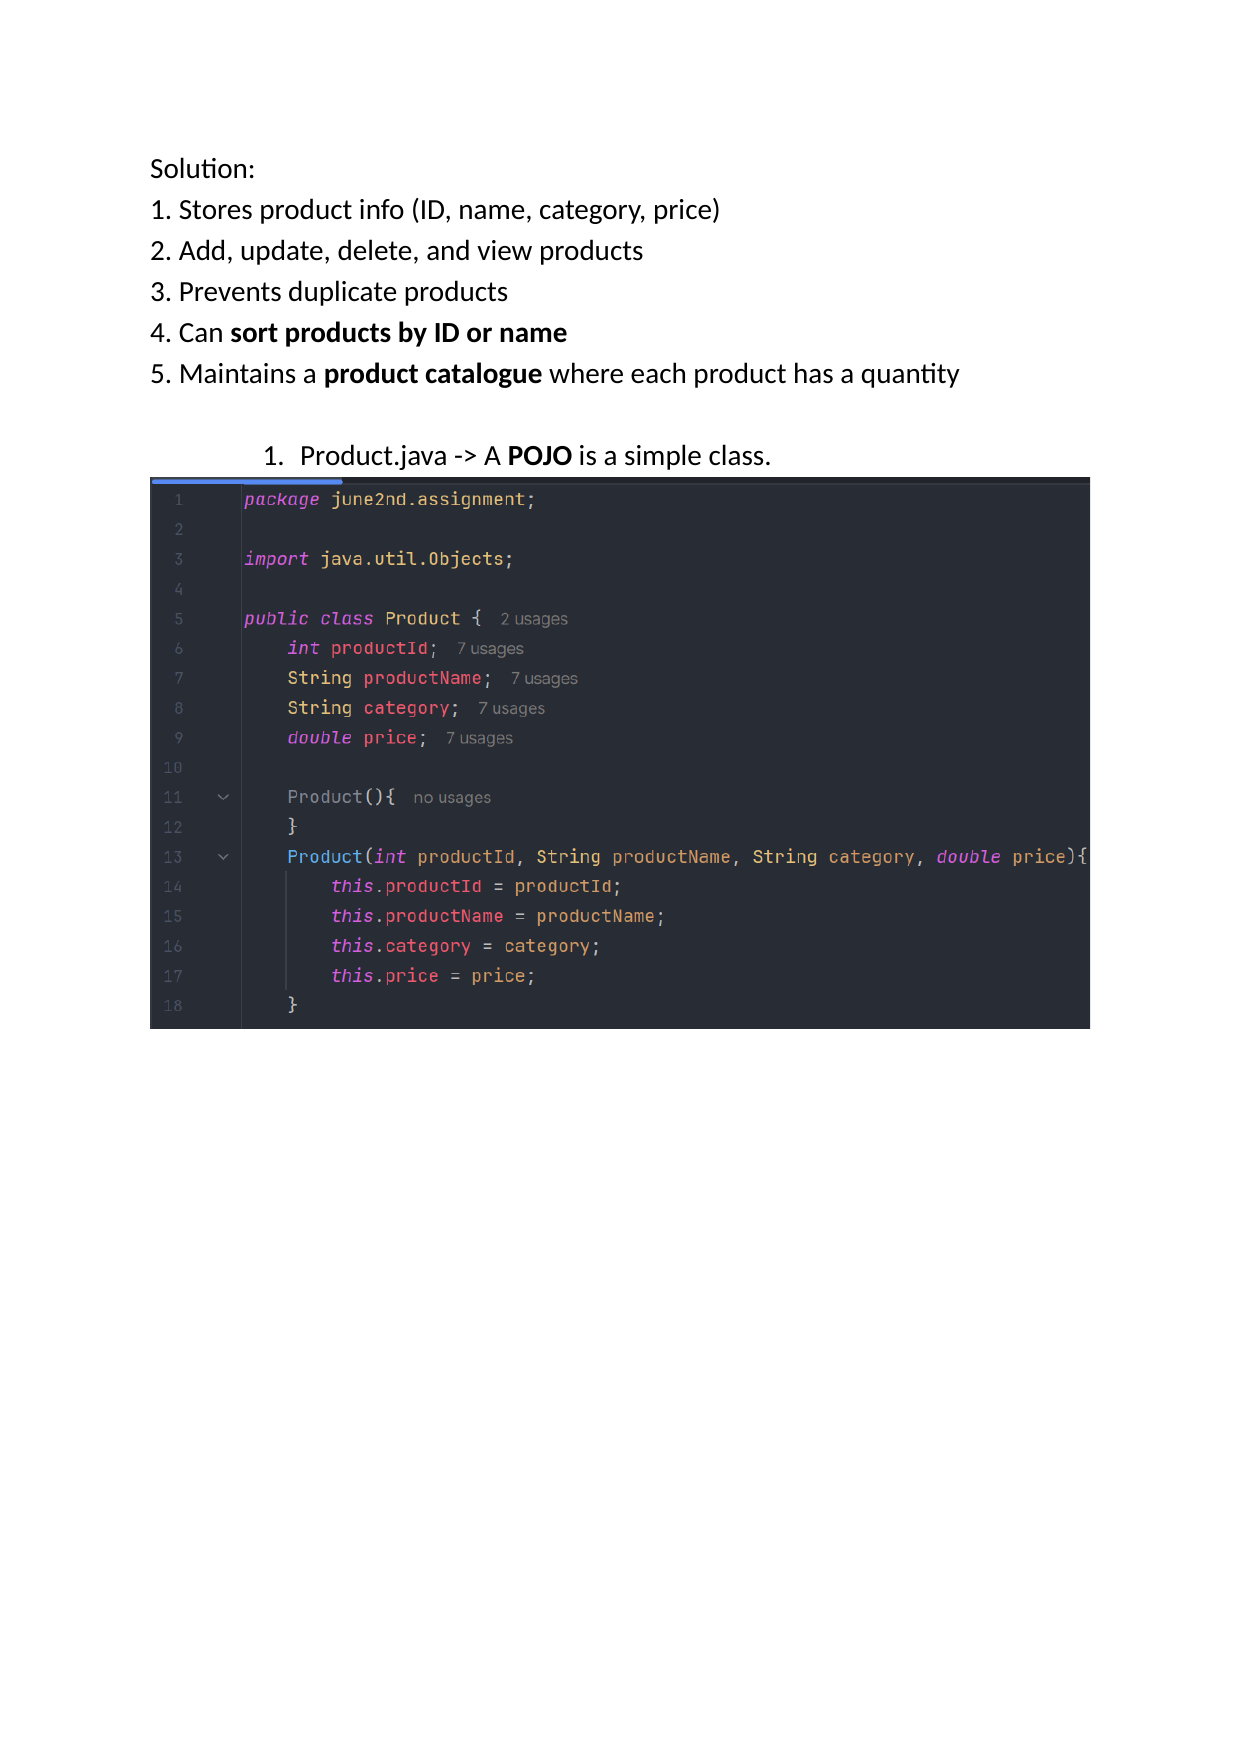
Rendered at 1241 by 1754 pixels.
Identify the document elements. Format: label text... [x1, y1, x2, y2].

text 3. Prevents duplicate products [150, 273, 1090, 308]
picture [150, 477, 1091, 1029]
text Solution: 1. Stores product info (ID, name, category, price) [150, 150, 1090, 227]
list Product.java -> A POJO is a simple class. [262, 437, 1090, 472]
text 5. Maintains a product catalogue where each product has a quantity [150, 355, 1090, 390]
text 2. Add, update, delete, and view products [150, 232, 1090, 267]
text 4. Can sort products by ID or name [150, 314, 1090, 349]
